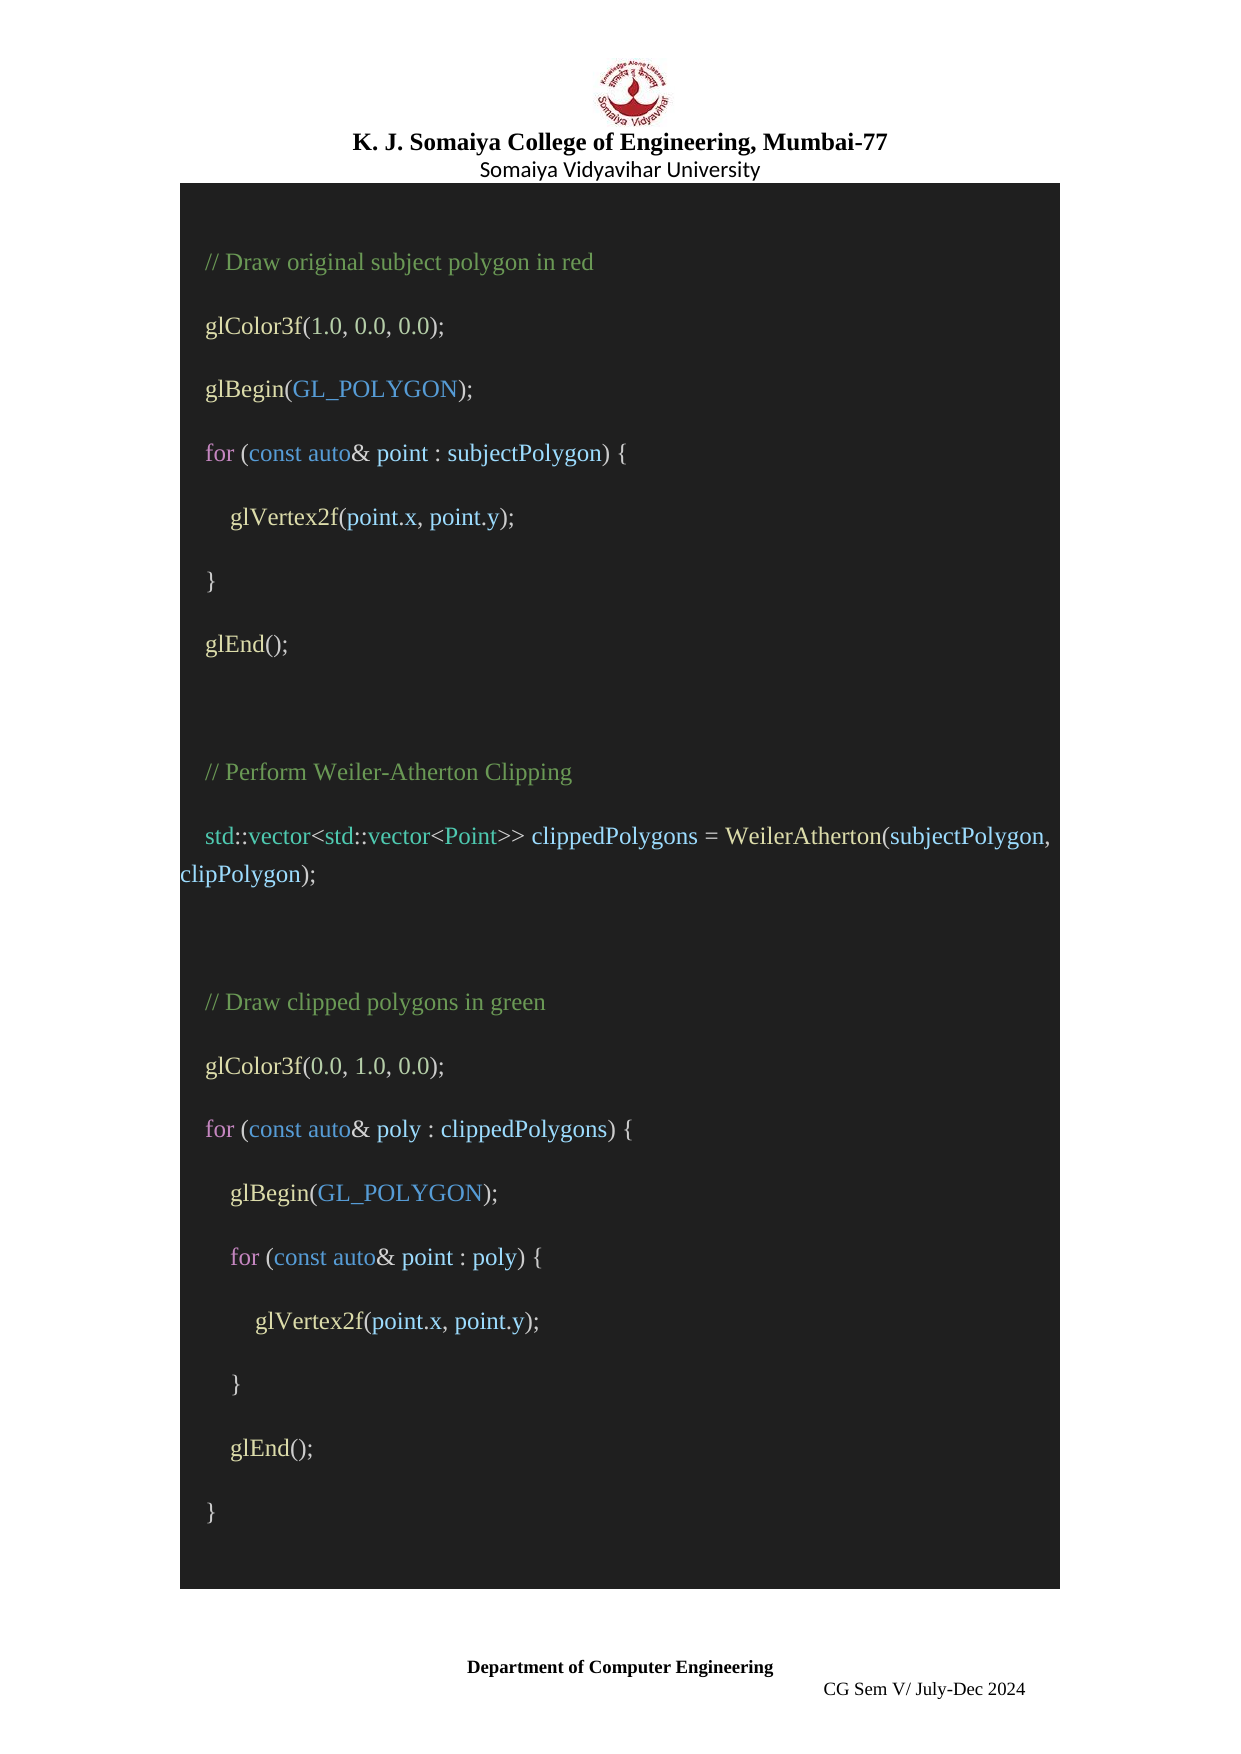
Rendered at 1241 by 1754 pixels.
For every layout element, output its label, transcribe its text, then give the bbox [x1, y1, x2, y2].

text glVertex2f(point.x, point.y); [180, 502, 1060, 531]
picture [592, 58, 675, 128]
text glEnd(); [180, 1433, 1060, 1462]
text for (const auto& poly : clippedPolygons) { [180, 1114, 1060, 1143]
text for (const auto& point : poly) { [180, 1242, 1060, 1271]
text glColor3f(1.0, 0.0, 0.0); [180, 311, 1060, 339]
text } [180, 566, 1060, 594]
text // Perform Weiler-Atherton Clipping [180, 757, 1060, 786]
text } [180, 1497, 1060, 1526]
text glVertex2f(point.x, point.y); [180, 1306, 1060, 1334]
text glBegin(GL_POLYGON); [180, 374, 1060, 403]
text std::vector<std::vector<Point>> clippedPolygons = WeilerAtherton(subjectPolygon, clipPolygon); [180, 821, 1060, 888]
text } [180, 1369, 1060, 1398]
text // Draw original subject polygon in red [180, 247, 1060, 276]
text glBegin(GL_POLYGON); [180, 1178, 1060, 1207]
text for (const auto& point : subjectPolygon) { [180, 438, 1060, 467]
text glColor3f(0.0, 1.0, 0.0); [180, 1051, 1060, 1079]
text // Draw clipped polygons in green [180, 987, 1060, 1016]
text glEnd(); [180, 629, 1060, 658]
